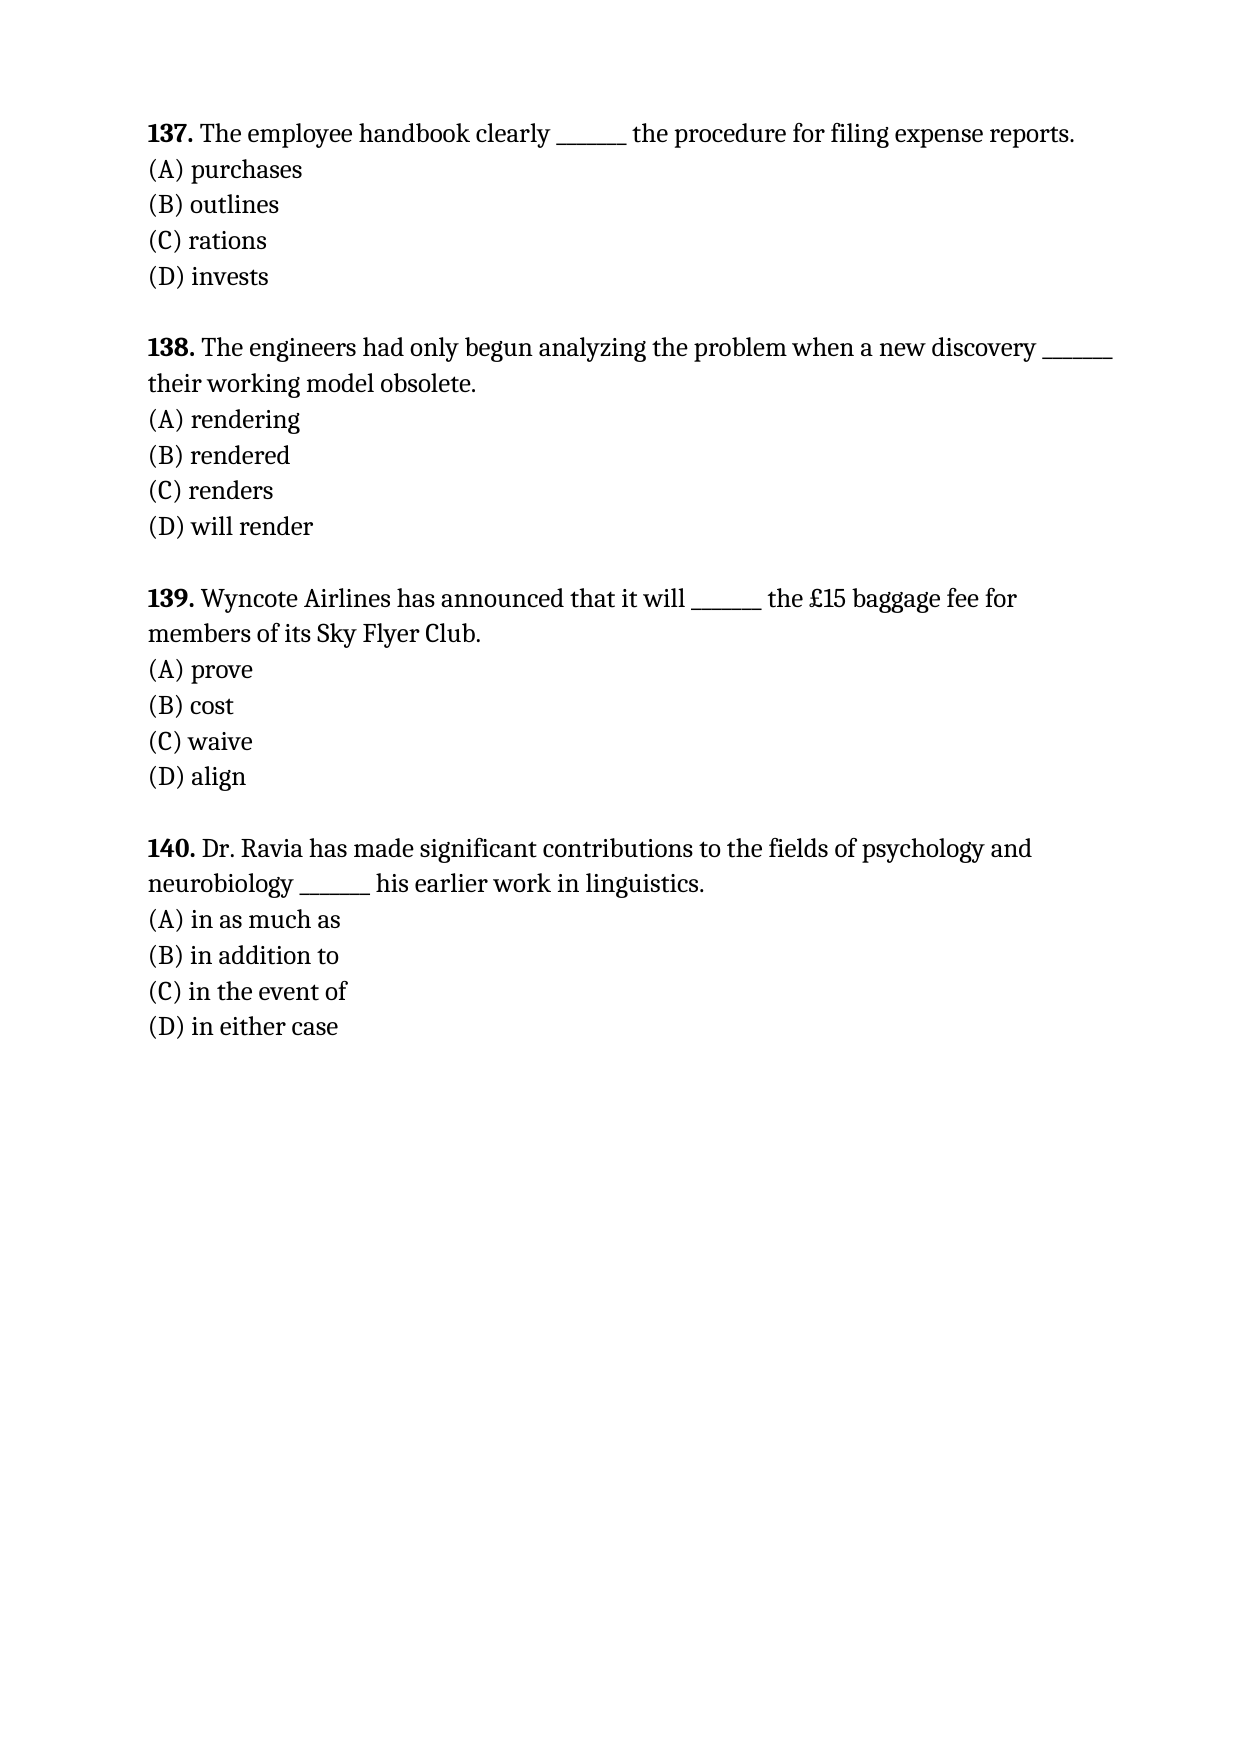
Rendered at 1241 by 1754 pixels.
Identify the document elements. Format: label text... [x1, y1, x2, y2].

text 139. Wyncote Airlines has announced that it will _______ the £15 baggage fee for members of its Sky Flyer Club. (A) prove (B) cost (C) waive (D) align [148, 547, 1122, 792]
text 138. The engineers had only begun analyzing the problem when a new discovery _______ their working model obsolete. (A) rendering (B) rendered (C) renders (D) will render [148, 297, 1122, 542]
text 140. Dr. Ravia has made significant contributions to the fields of psychology and neurobiology _______ his earlier work in linguistics. (A) in as much as (B) in addition to (C) in the event of (D) in either case [148, 797, 1122, 1042]
text 137. The employee handbook clearly _______ the procedure for filing expense reports. (A) purchases (B) outlines (C) rations (D) invests [148, 118, 1122, 292]
